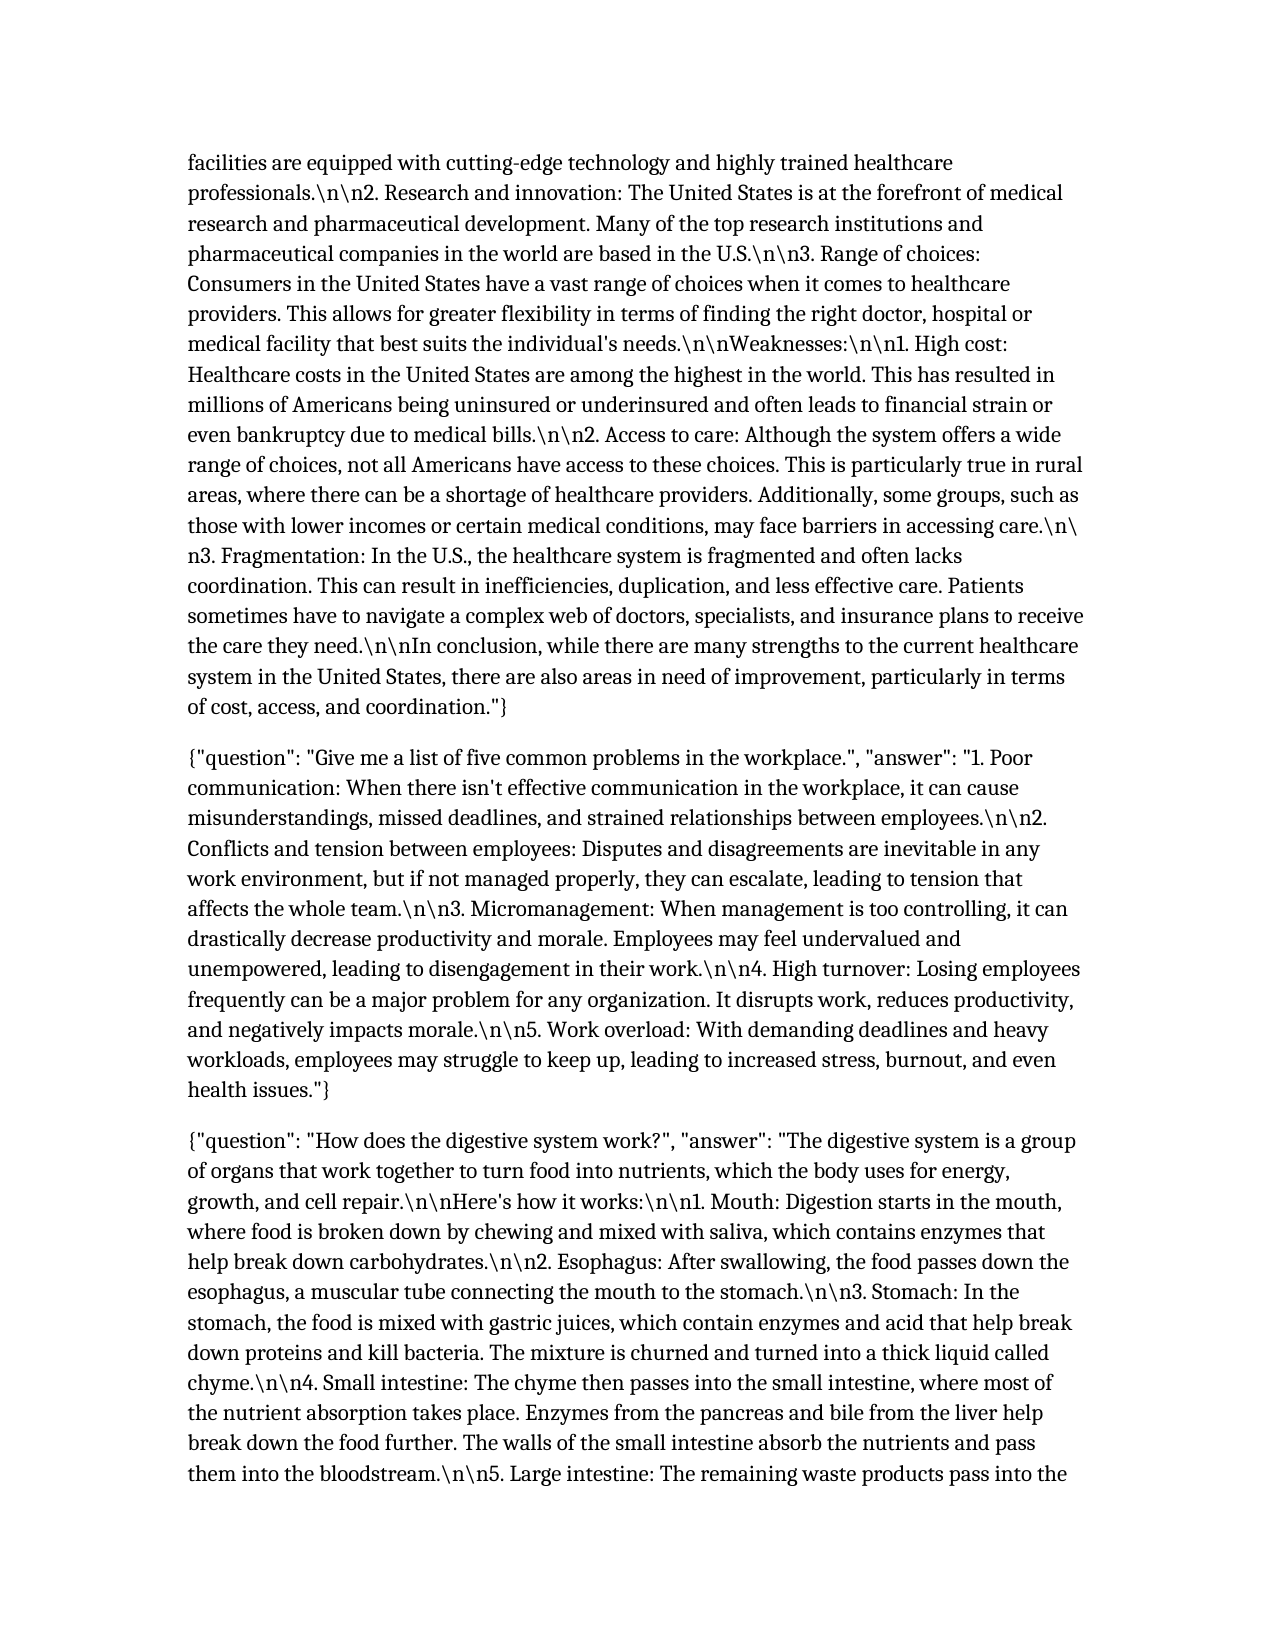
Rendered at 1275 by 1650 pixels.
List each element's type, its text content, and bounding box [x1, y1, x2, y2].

text {"question": "Give me a list of five common problems in the workplace.", "answer": "1. Poor communication: When there isn't effective communication in the workplace, it can cause misunderstandings, missed deadlines, and strained relationships between employees.\n\n2. Conflicts and tension between employees: Disputes and disagreements are inevitable in any work environment, but if not managed properly, they can escalate, leading to tension that affects the whole team.\n\n3. Micromanagement: When management is too controlling, it can drastically decrease productivity and morale. Employees may feel undervalued and unempowered, leading to disengagement in their work.\n\n4. High turnover: Losing employees frequently can be a major problem for any organization. It disrupts work, reduces productivity, and negatively impacts morale.\n\n5. Work overload: With demanding deadlines and heavy workloads, employees may struggle to keep up, leading to increased stress, burnout, and even health issues."} [187, 745, 1087, 1103]
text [187, 150, 1087, 720]
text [187, 1128, 1087, 1487]
